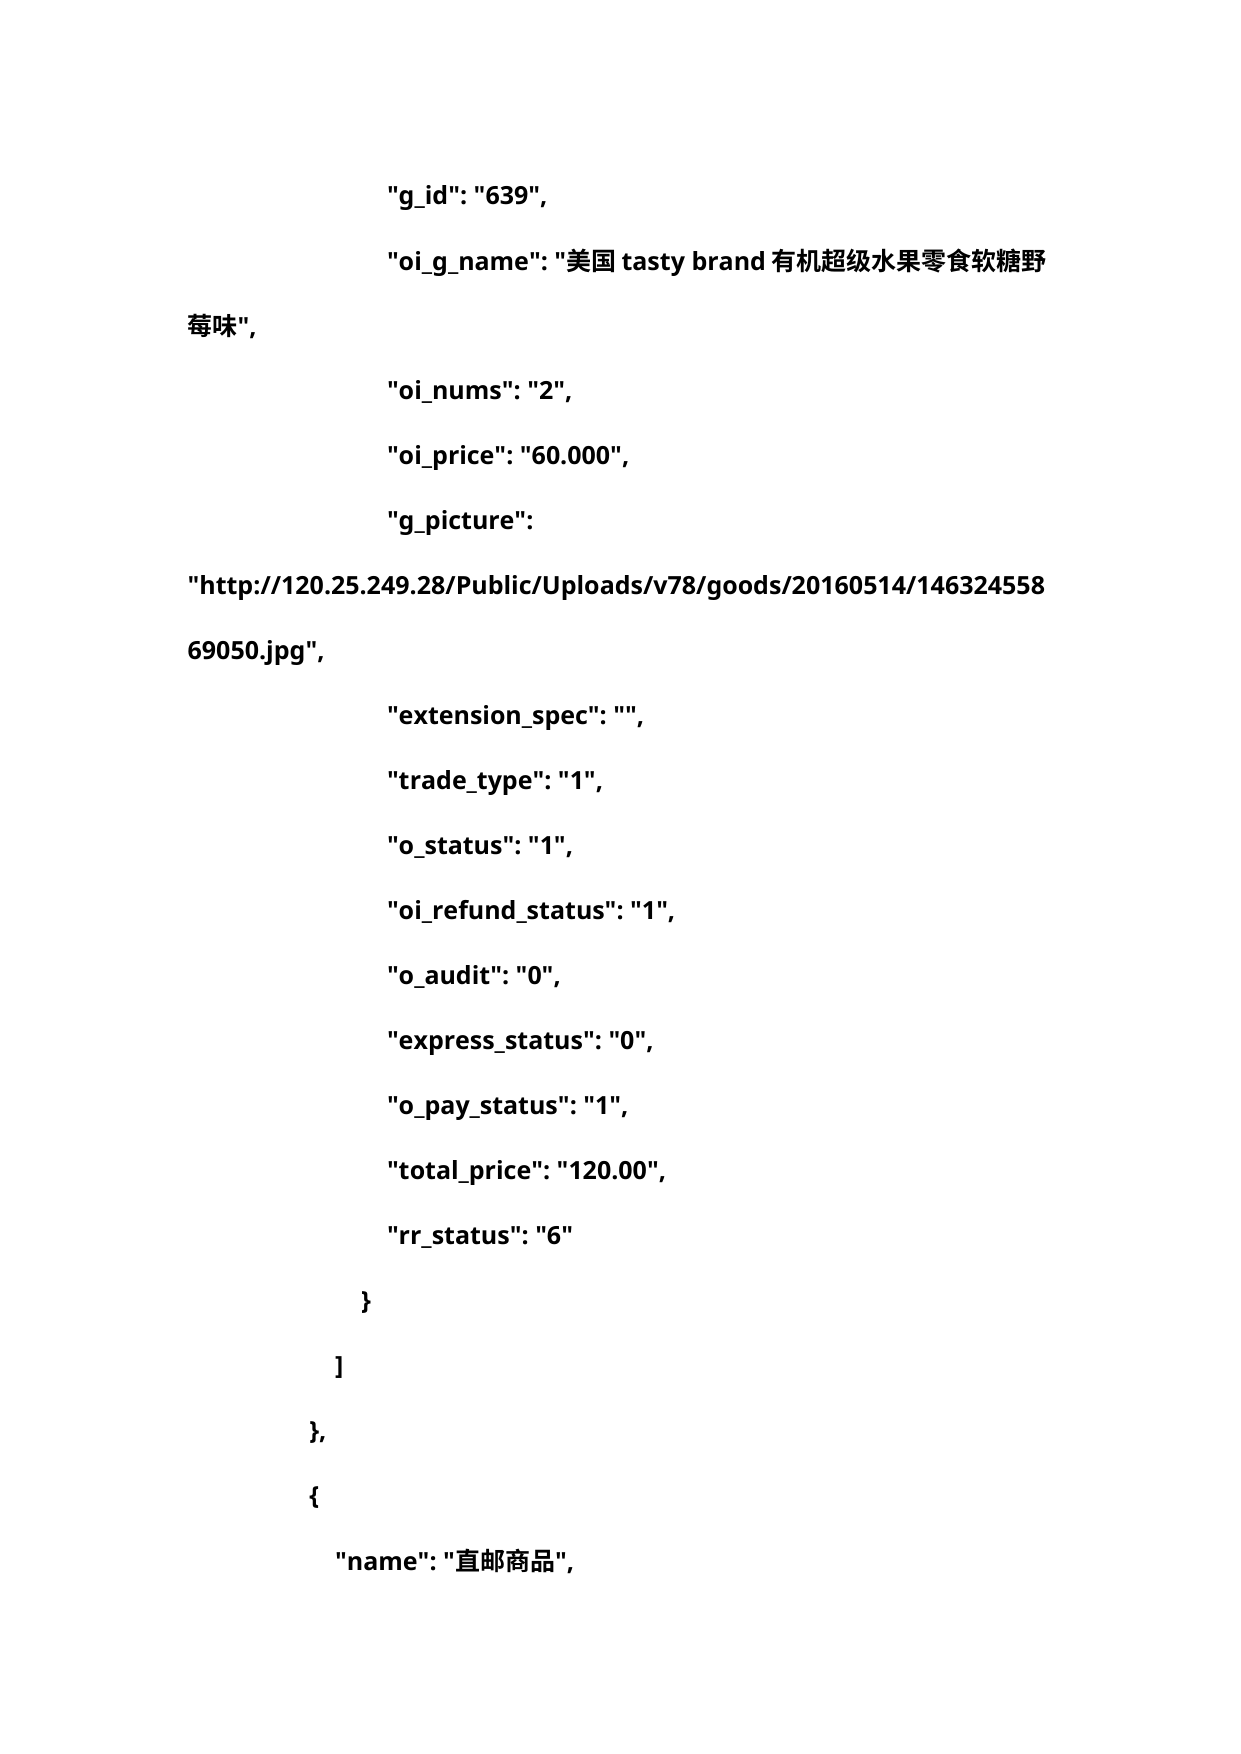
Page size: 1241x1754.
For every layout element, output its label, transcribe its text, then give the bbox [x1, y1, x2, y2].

text "o_pay_status": "1", [187, 1072, 1053, 1137]
text "g_id": "639", [187, 162, 1053, 227]
text } [187, 1267, 1053, 1332]
text { [187, 1462, 1053, 1527]
text "oi_nums": "2", [187, 357, 1053, 422]
text }, [187, 1397, 1053, 1462]
text "o_audit": "0", [187, 942, 1053, 1007]
text "name": "直邮商品", [187, 1527, 1053, 1592]
text "total_price": "120.00", [187, 1137, 1053, 1202]
text "oi_price": "60.000", [187, 422, 1053, 487]
text "rr_status": "6" [187, 1202, 1053, 1267]
text "oi_g_name": "美国tasty brand有机超级水果零食软糖野莓味", [187, 227, 1053, 357]
text "express_status": "0", [187, 1007, 1053, 1072]
text "g_picture": "http://120.25.249.28/Public/Uploads/v78/goods/20160514/14632455869050.jpg", [187, 487, 1053, 682]
text ] [187, 1332, 1053, 1397]
text "oi_refund_status": "1", [187, 877, 1053, 942]
text "trade_type": "1", [187, 747, 1053, 812]
text "extension_spec": "", [187, 682, 1053, 747]
text "o_status": "1", [187, 812, 1053, 877]
